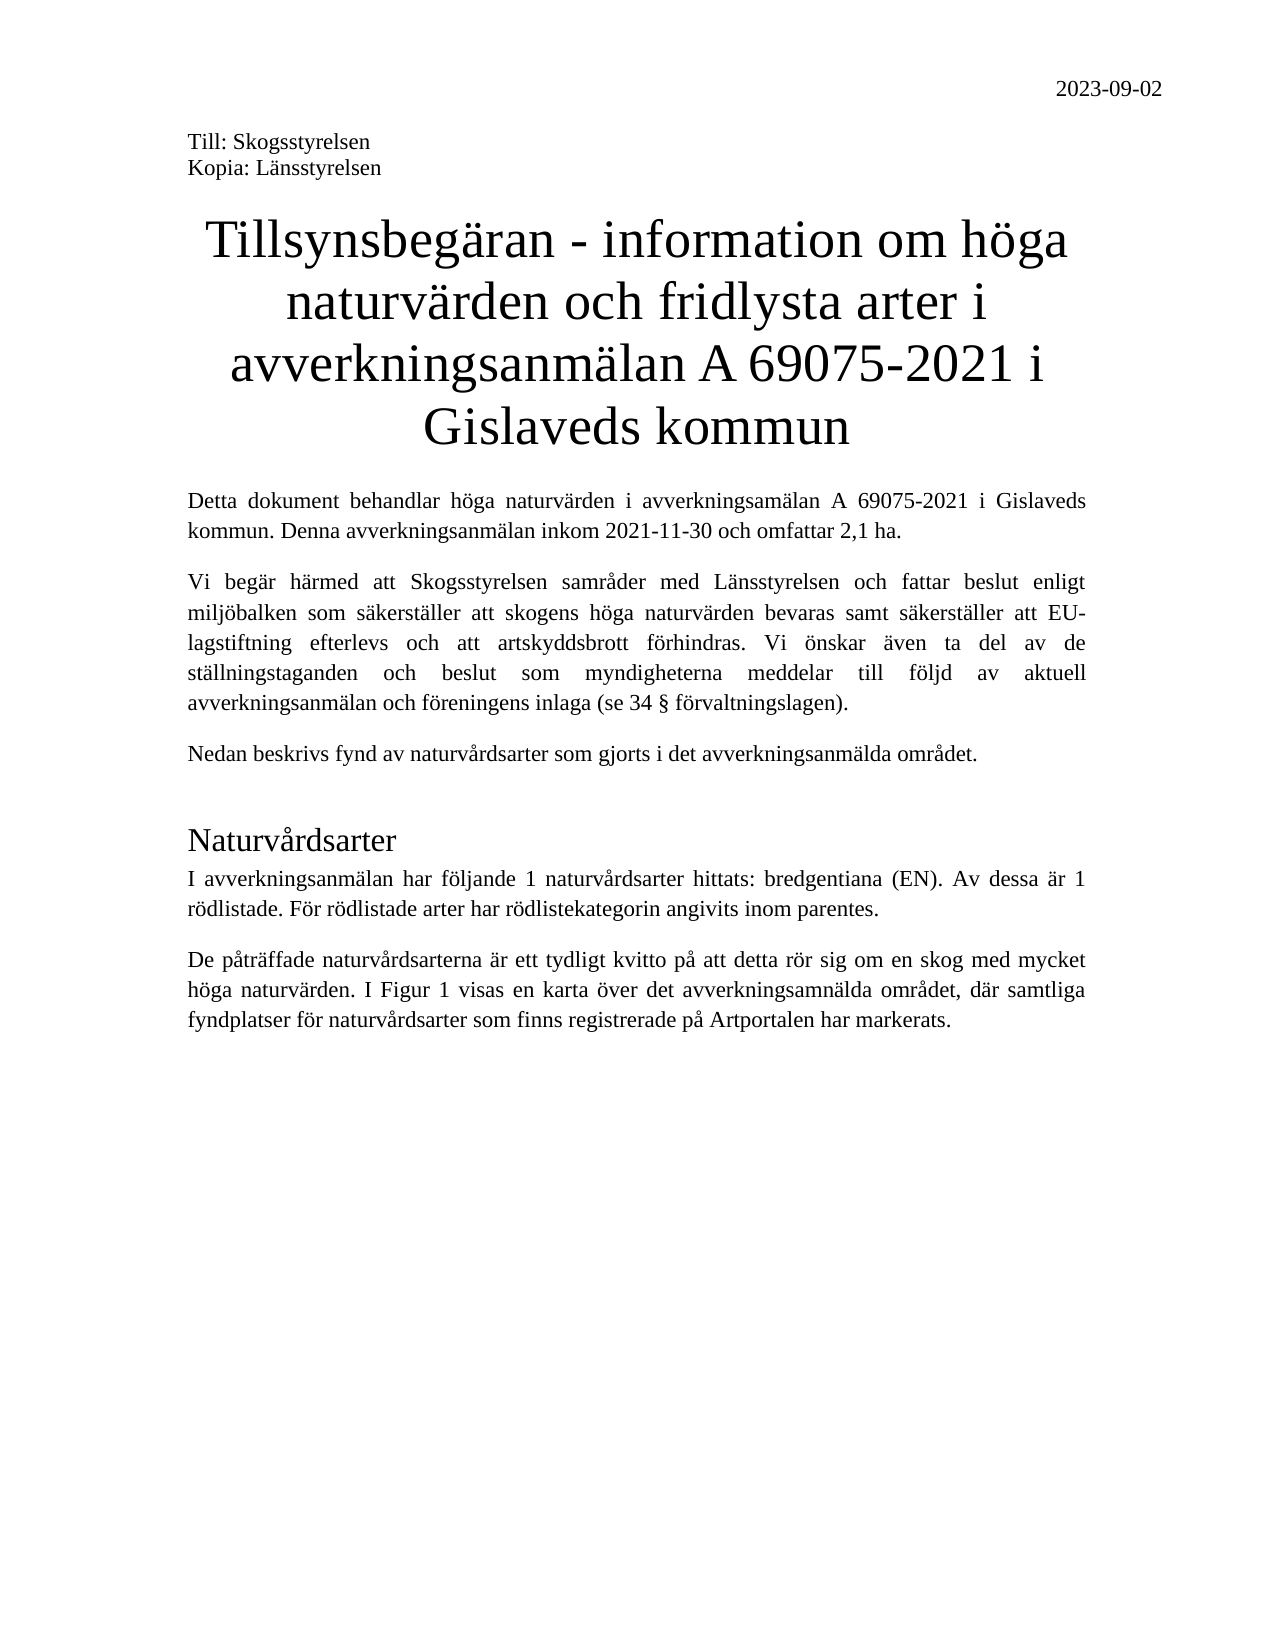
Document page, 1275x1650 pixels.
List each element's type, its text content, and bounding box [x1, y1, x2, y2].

text Vi begär härmed att Skogsstyrelsen samråder med Länsstyrelsen och fattar beslut enligt miljöbalken som säkerställer att skogens höga naturvärden bevaras samt säkerställer att EU-lagstiftning efterlevs och att artskyddsbrott förhindras. Vi önskar även ta del av de ställningstaganden och beslut som myndigheterna meddelar till följd av aktuell avverkningsanmälan och föreningens inlaga (se 34 § förvaltningslagen). [187, 568, 1087, 716]
text Nedan beskrivs fynd av naturvårdsarter som gjorts i det avverkningsanmälda området. [187, 740, 1087, 767]
text De påträffade naturvårdsarterna är ett tydligt kvitto på att detta rör sig om en skog med mycket höga naturvärden. I Figur 1 visas en karta över det avverkningsamnälda området, där samtliga fyndplatser för naturvårdsarter som finns registrerade på Artportalen har markerats. [187, 946, 1087, 1033]
text Detta dokument behandlar höga naturvärden i avverkningsamälan A 69075-2021 i Gislaveds kommun. Denna avverkningsanmälan inkom 2021-11-30 och omfattar 2,1 ha. [187, 487, 1087, 544]
title Tillsynsbegäran - information om höga naturvärden och fridlysta arter i avverkningsanmälan A 69075-2021 i Gislaveds kommun [187, 207, 1087, 456]
text I avverkningsanmälan har följande 1 naturvårdsarter hittats: bredgentiana (EN). Av dessa är 1 rödlistade. För rödlistade arter har rödlistekategorin angivits inom parentes. [187, 864, 1087, 921]
subtitle Naturvårdsarter [187, 821, 1087, 859]
